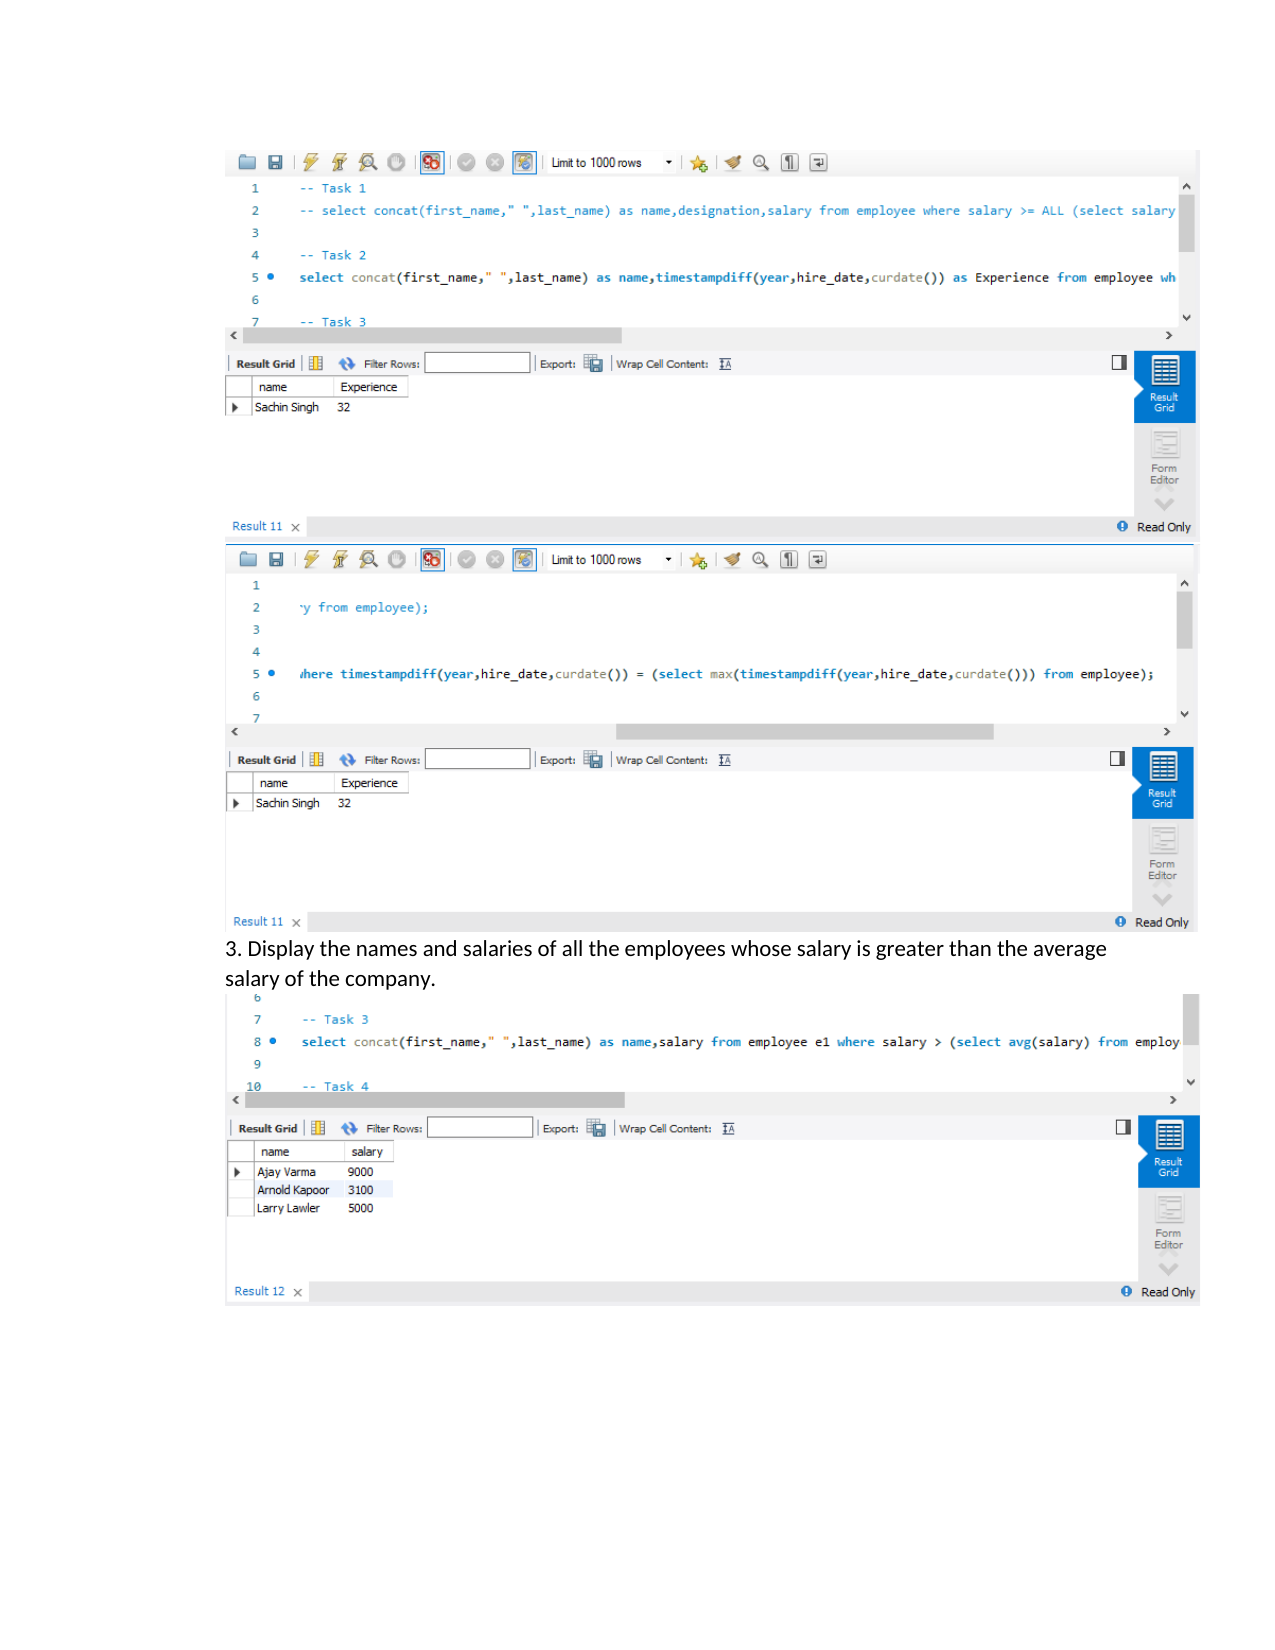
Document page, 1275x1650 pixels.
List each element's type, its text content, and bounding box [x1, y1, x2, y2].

picture [225, 150, 1200, 542]
list 3. Display the names and salaries of all the employees whose salary is greater than the average salary of the company. [225, 934, 1125, 992]
picture [225, 994, 1200, 1306]
picture [225, 544, 1200, 932]
